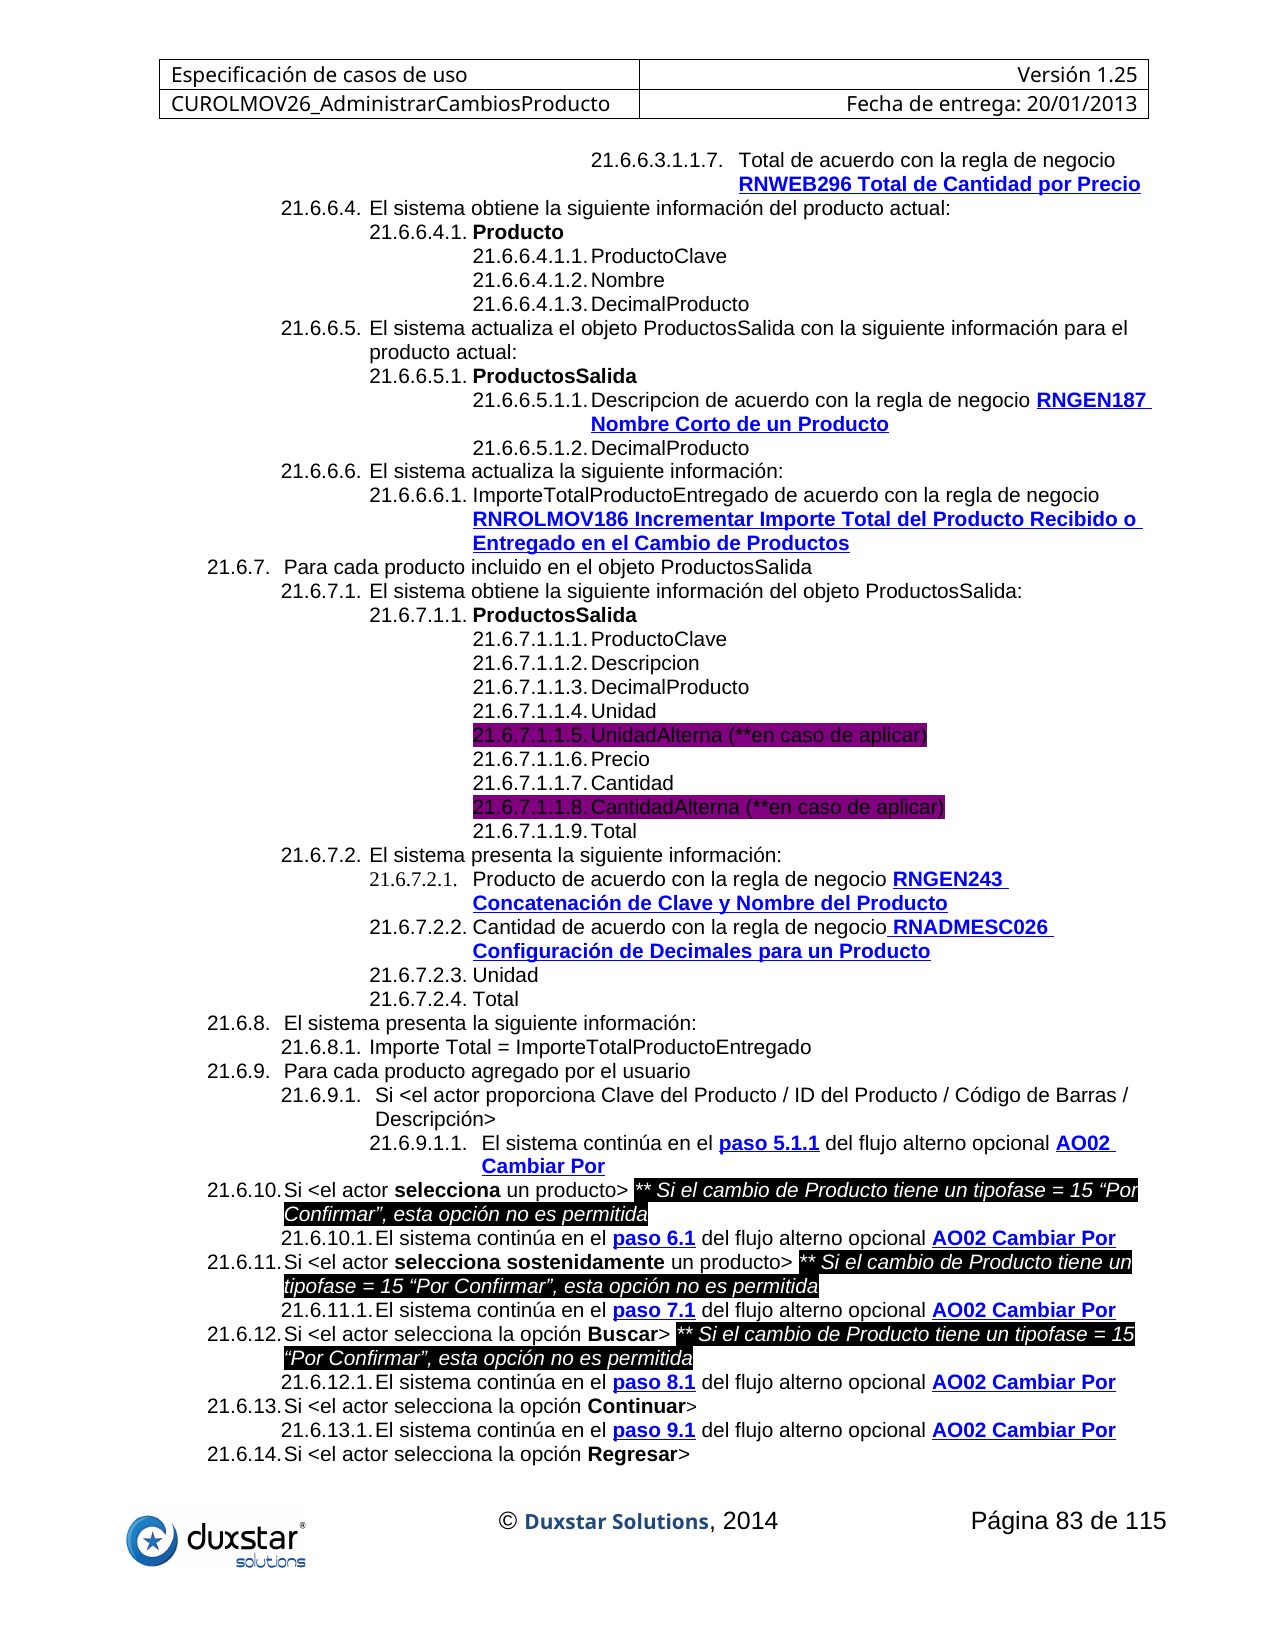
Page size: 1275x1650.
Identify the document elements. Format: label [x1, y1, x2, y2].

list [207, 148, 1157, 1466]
picture [126, 1506, 306, 1571]
